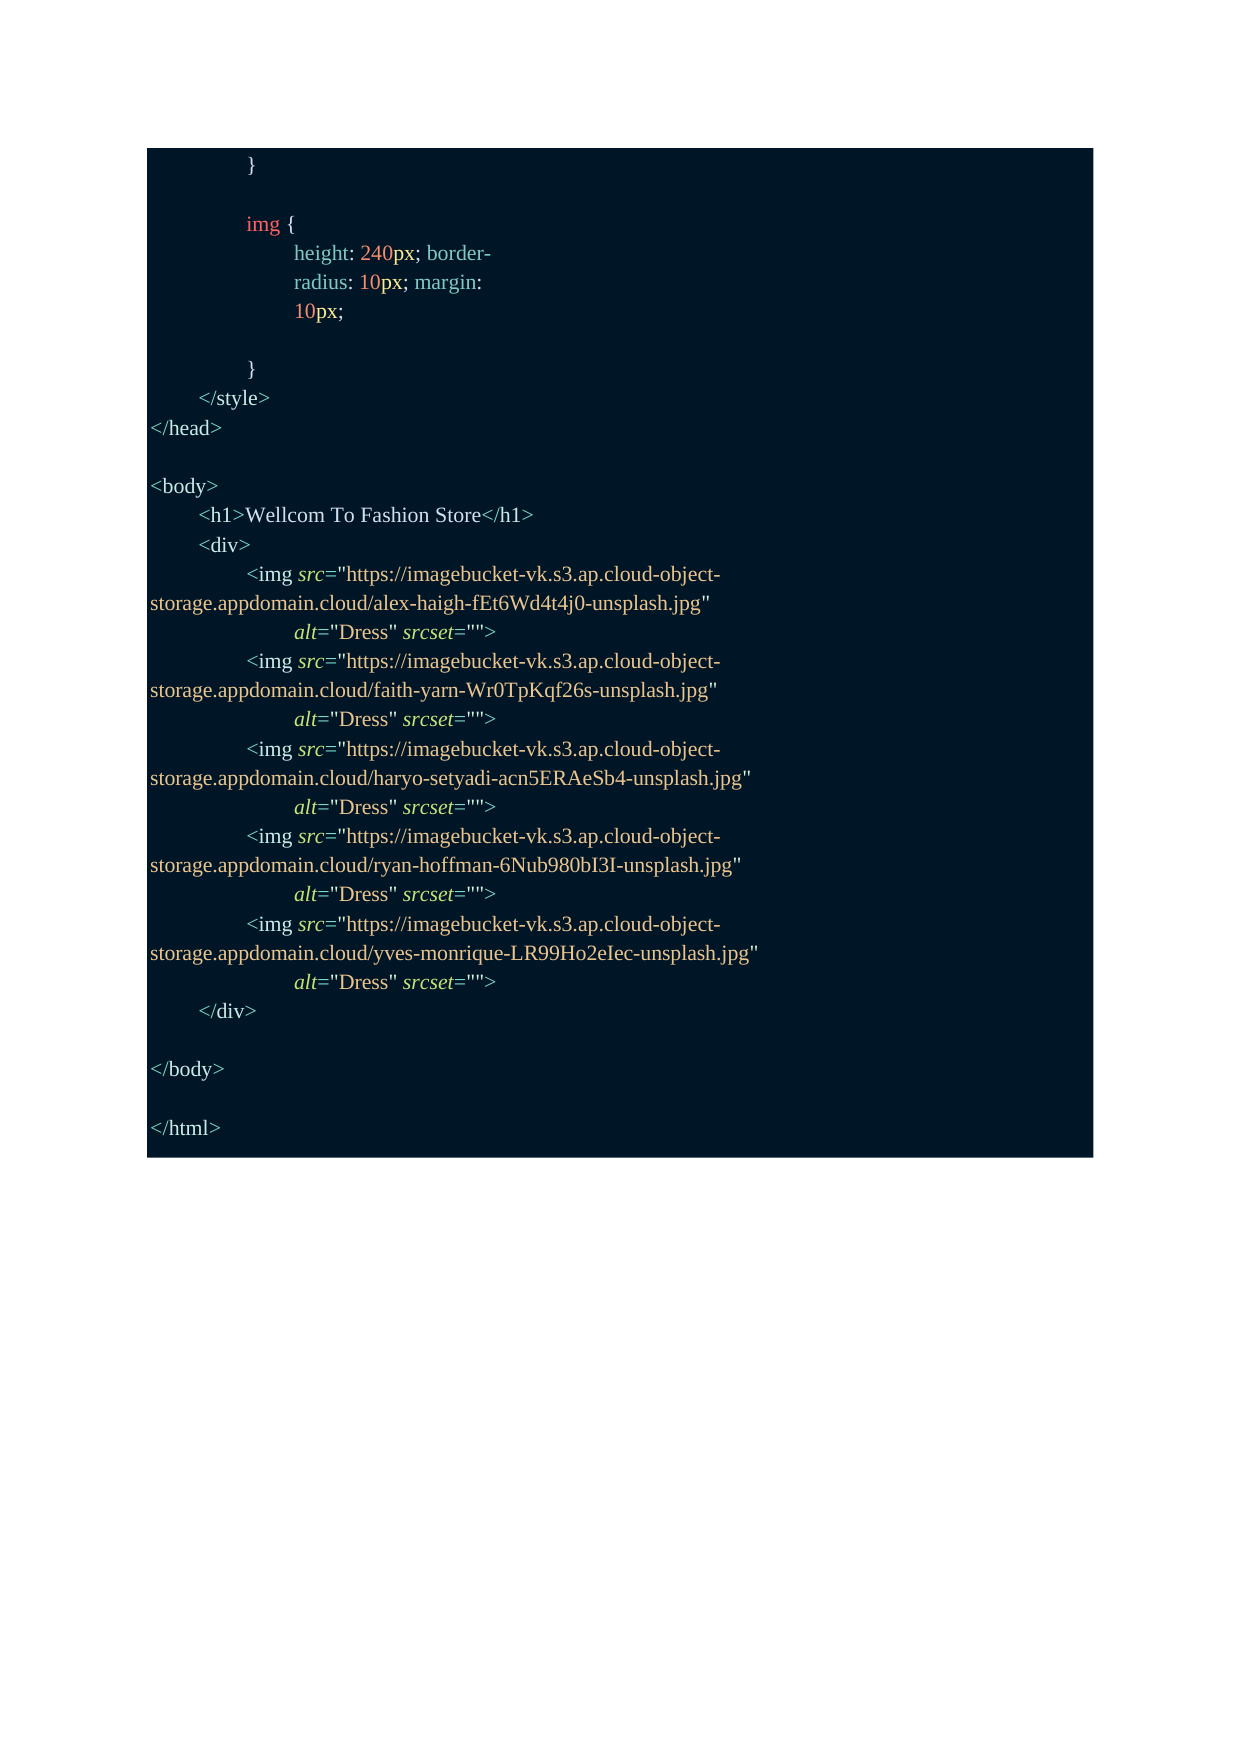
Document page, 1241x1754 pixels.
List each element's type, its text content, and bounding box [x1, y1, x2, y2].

text <img src="https://imagebucket-vk.s3.ap.cloud-object- storage.appdomain.cloud/ryan-hoffman-6Nub980bI3I-unsplash.jpg" [150, 823, 896, 877]
text } [246, 356, 1105, 381]
text } [246, 152, 1105, 177]
text alt="Dress" srcset=""> [294, 619, 1105, 644]
text <body> [150, 473, 1105, 498]
text alt="Dress" srcset=""> [294, 881, 1105, 906]
text </html> [150, 1115, 1105, 1140]
text <img src="https://imagebucket-vk.s3.ap.cloud-object- storage.appdomain.cloud/alex-haigh-fEt6Wd4t4j0-unsplash.jpg" [150, 561, 872, 615]
text alt="Dress" srcset=""> [294, 794, 1105, 819]
text alt="Dress" srcset=""> [294, 706, 1105, 732]
text </div> [198, 998, 1105, 1023]
text <img src="https://imagebucket-vk.s3.ap.cloud-object- storage.appdomain.cloud/yves-monrique-LR99Ho2eIec-unsplash.jpg" [150, 911, 908, 965]
text </body> [150, 1056, 1105, 1082]
text img { [246, 211, 1105, 236]
text alt="Dress" srcset=""> [294, 969, 1105, 994]
text <h1>Wellcom To Fashion Store</h1> [198, 502, 1105, 527]
text <img src="https://imagebucket-vk.s3.ap.cloud-object- storage.appdomain.cloud/haryo-setyadi-acn5ERAeSb4-unsplash.jpg" [150, 736, 908, 790]
text </style> [198, 385, 1105, 410]
text <img src="https://imagebucket-vk.s3.ap.cloud-object- storage.appdomain.cloud/faith-yarn-Wr0TpKqf26s-unsplash.jpg" [150, 648, 872, 703]
text <div> [198, 532, 1105, 557]
text height: 240px; border-radius: 10px; margin: 10px; [294, 240, 535, 323]
text </head> [150, 414, 1105, 440]
